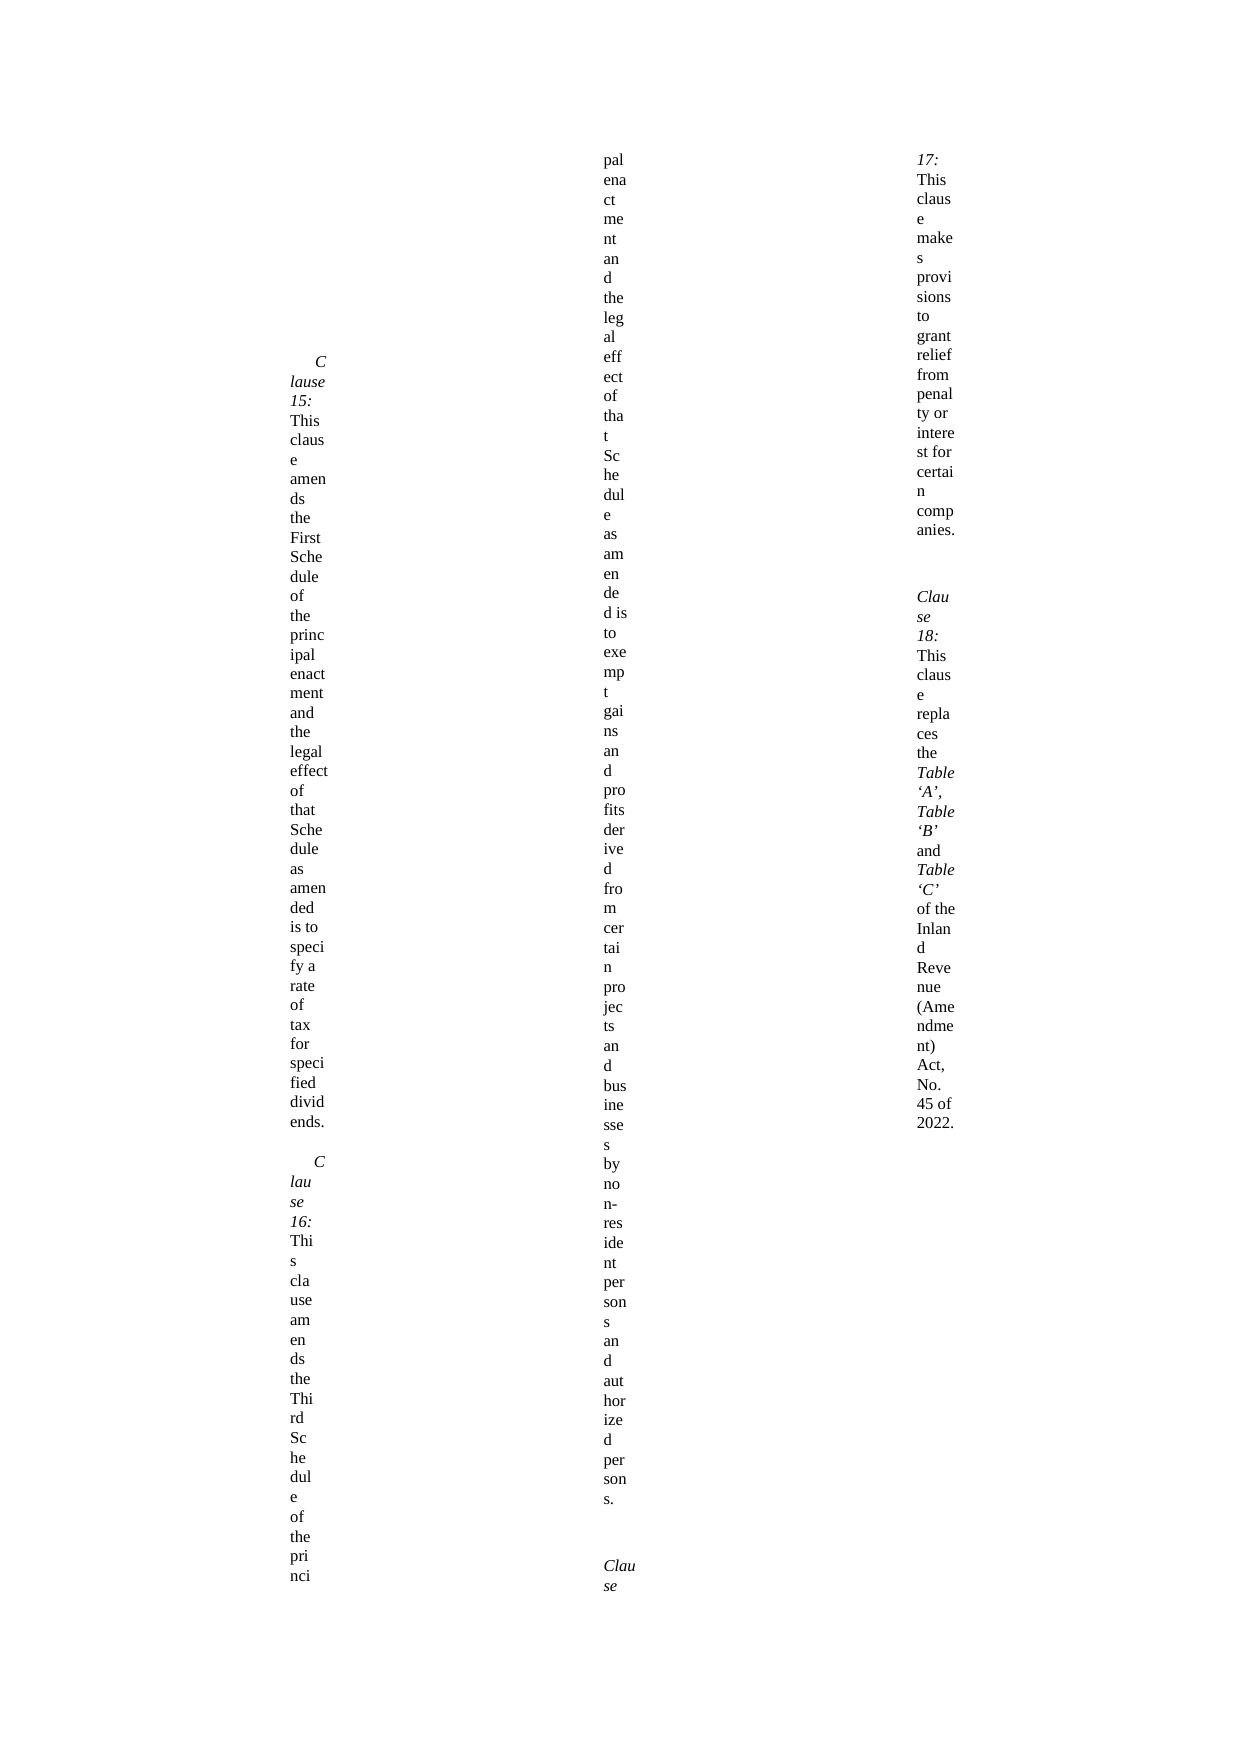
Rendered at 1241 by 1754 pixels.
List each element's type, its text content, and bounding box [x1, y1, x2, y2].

text Clause 15: This clause amends the First Schedule of the principal enactment and the legal effect of that Schedule as amended is to specify a rate of tax for specified dividends. [290, 352, 328, 1131]
text Clause 18: This clause replaces the Table ‘A’, Table ‘B’ and Table ‘C’ of the Inland Revenue (Amendment) Act, No. 45 of 2022. [917, 561, 955, 1132]
text Clause 16: This clause amends the Third Schedule of the principal enactment and the legal effect of that Schedule as amended is to exempt gains and profits derived from certain projects and businesses by non-resident persons and authorized persons. [603, 150, 627, 1508]
text Clause 17: This clause makes provisions to grant relief from penalty or interest for certain companies. [917, 150, 955, 539]
